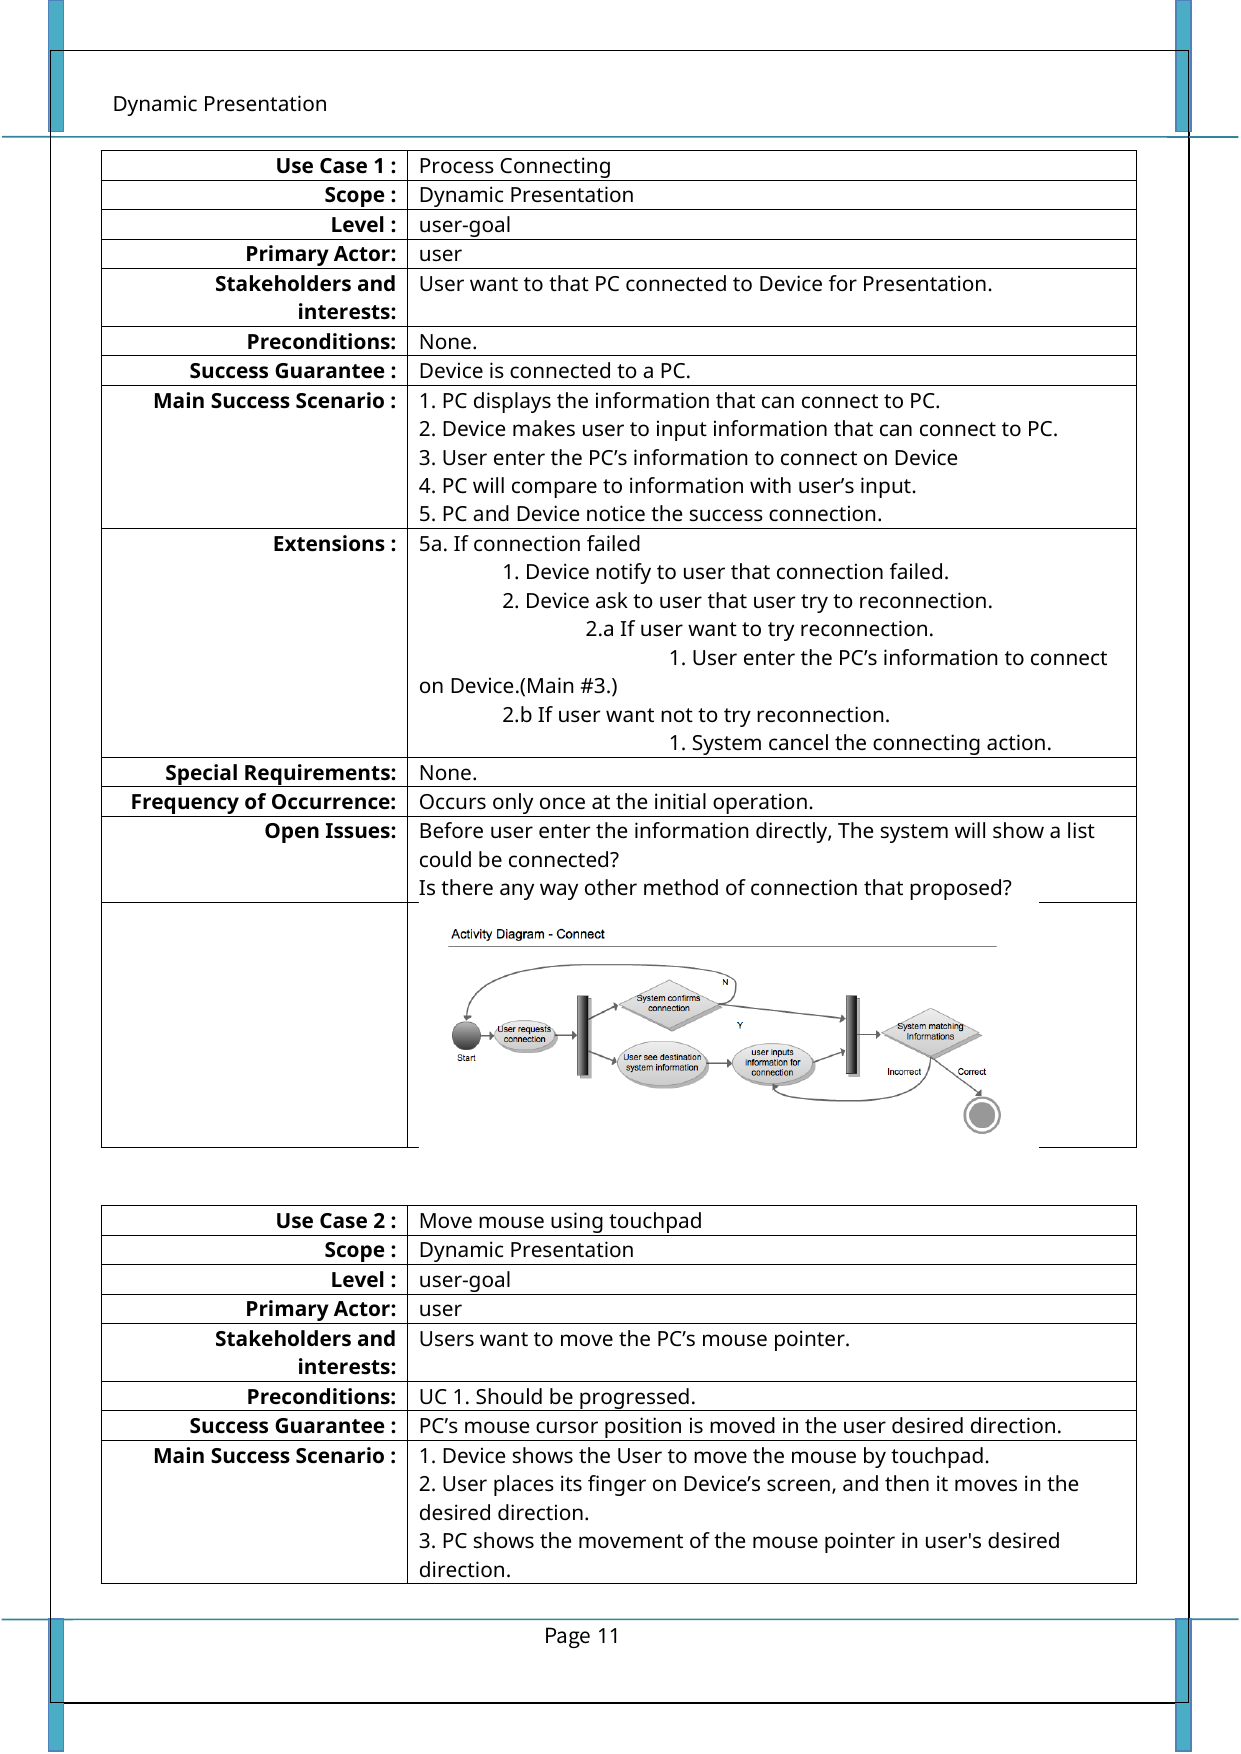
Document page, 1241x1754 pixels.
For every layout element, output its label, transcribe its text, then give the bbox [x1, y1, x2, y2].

table_cell Frequency of Occurrence: [102, 787, 407, 816]
table_cell Primary Actor: [102, 1295, 407, 1323]
table_cell PC’s mouse cursor position is moved in the user desired direction. [408, 1411, 1136, 1440]
table_cell Open Issues: [102, 817, 407, 902]
table_cell user-goal [408, 1265, 1136, 1293]
table_cell [102, 903, 407, 1147]
table_header Use Case 1 : [102, 151, 407, 179]
table_cell Main Success Scenario : [102, 1441, 407, 1583]
table_cell Scope : [102, 181, 407, 209]
table_cell User want to that PC connected to Device for Presentation. [408, 269, 1136, 326]
table_cell Stakeholders and interests: [102, 1324, 407, 1381]
table_cell [408, 903, 418, 1147]
table_cell Level : [102, 210, 407, 238]
table_cell Occurs only once at the initial operation. [408, 787, 1136, 816]
table_cell Primary Actor: [102, 240, 407, 268]
table_cell 5a. If connection failed 1. Device notify to user that connection failed. 2. Device ask to user that user try to reconnection. 2.a If user want to try reconnection. 1. User enter the PC’s information to connect on Device.(Main #3.) 2.b If user want not to try reconnection. 1. System cancel the connecting action. [408, 529, 1136, 757]
table_cell UC 1. Should be progressed. [408, 1382, 1136, 1410]
table_cell Device is connected to a PC. [408, 356, 1136, 385]
table_cell 1. Device shows the User to move the mouse by touchpad. 2. User places its finger on Device’s screen, and then it moves in the desired direction. 3. PC shows the movement of the mouse pointer in user's desired direction. [408, 1441, 1136, 1583]
table_cell Special Requirements: [102, 758, 407, 786]
table_cell Preconditions: [102, 327, 407, 355]
table_cell [1039, 903, 1136, 1147]
table_cell None. [408, 327, 1136, 355]
table_cell Dynamic Presentation [408, 1236, 1136, 1264]
table_cell Users want to move the PC’s mouse pointer. [408, 1324, 1136, 1381]
table_cell Extensions : [102, 529, 407, 757]
table_cell None. [408, 758, 1136, 786]
table_cell Scope : [102, 1236, 407, 1264]
table_cell Success Guarantee : [102, 356, 407, 385]
table_cell Level : [102, 1265, 407, 1293]
table_cell user [408, 1295, 1136, 1323]
table_cell Success Guarantee : [102, 1411, 407, 1440]
table_cell Preconditions: [102, 1382, 407, 1410]
table_header Process Connecting [408, 151, 1136, 179]
table_cell Stakeholders and interests: [102, 269, 407, 326]
table_cell user [408, 240, 1136, 268]
table_cell Dynamic Presentation [408, 181, 1136, 209]
table_header Move mouse using touchpad [408, 1206, 1136, 1234]
table_cell Before user enter the information directly, The system will show a list could be connected? Is there any way other method of connection that proposed? [408, 817, 1136, 902]
picture [418, 902, 1039, 1148]
table_cell Main Success Scenario : [102, 386, 407, 528]
table_header Use Case 2 : [102, 1206, 407, 1234]
table_cell user-goal [408, 210, 1136, 238]
table_cell 1. PC displays the information that can connect to PC. 2. Device makes user to input information that can connect to PC. 3. User enter the PC’s information to connect on Device 4. PC will compare to information with user’s input. 5. PC and Device notice the success connection. [408, 386, 1136, 528]
